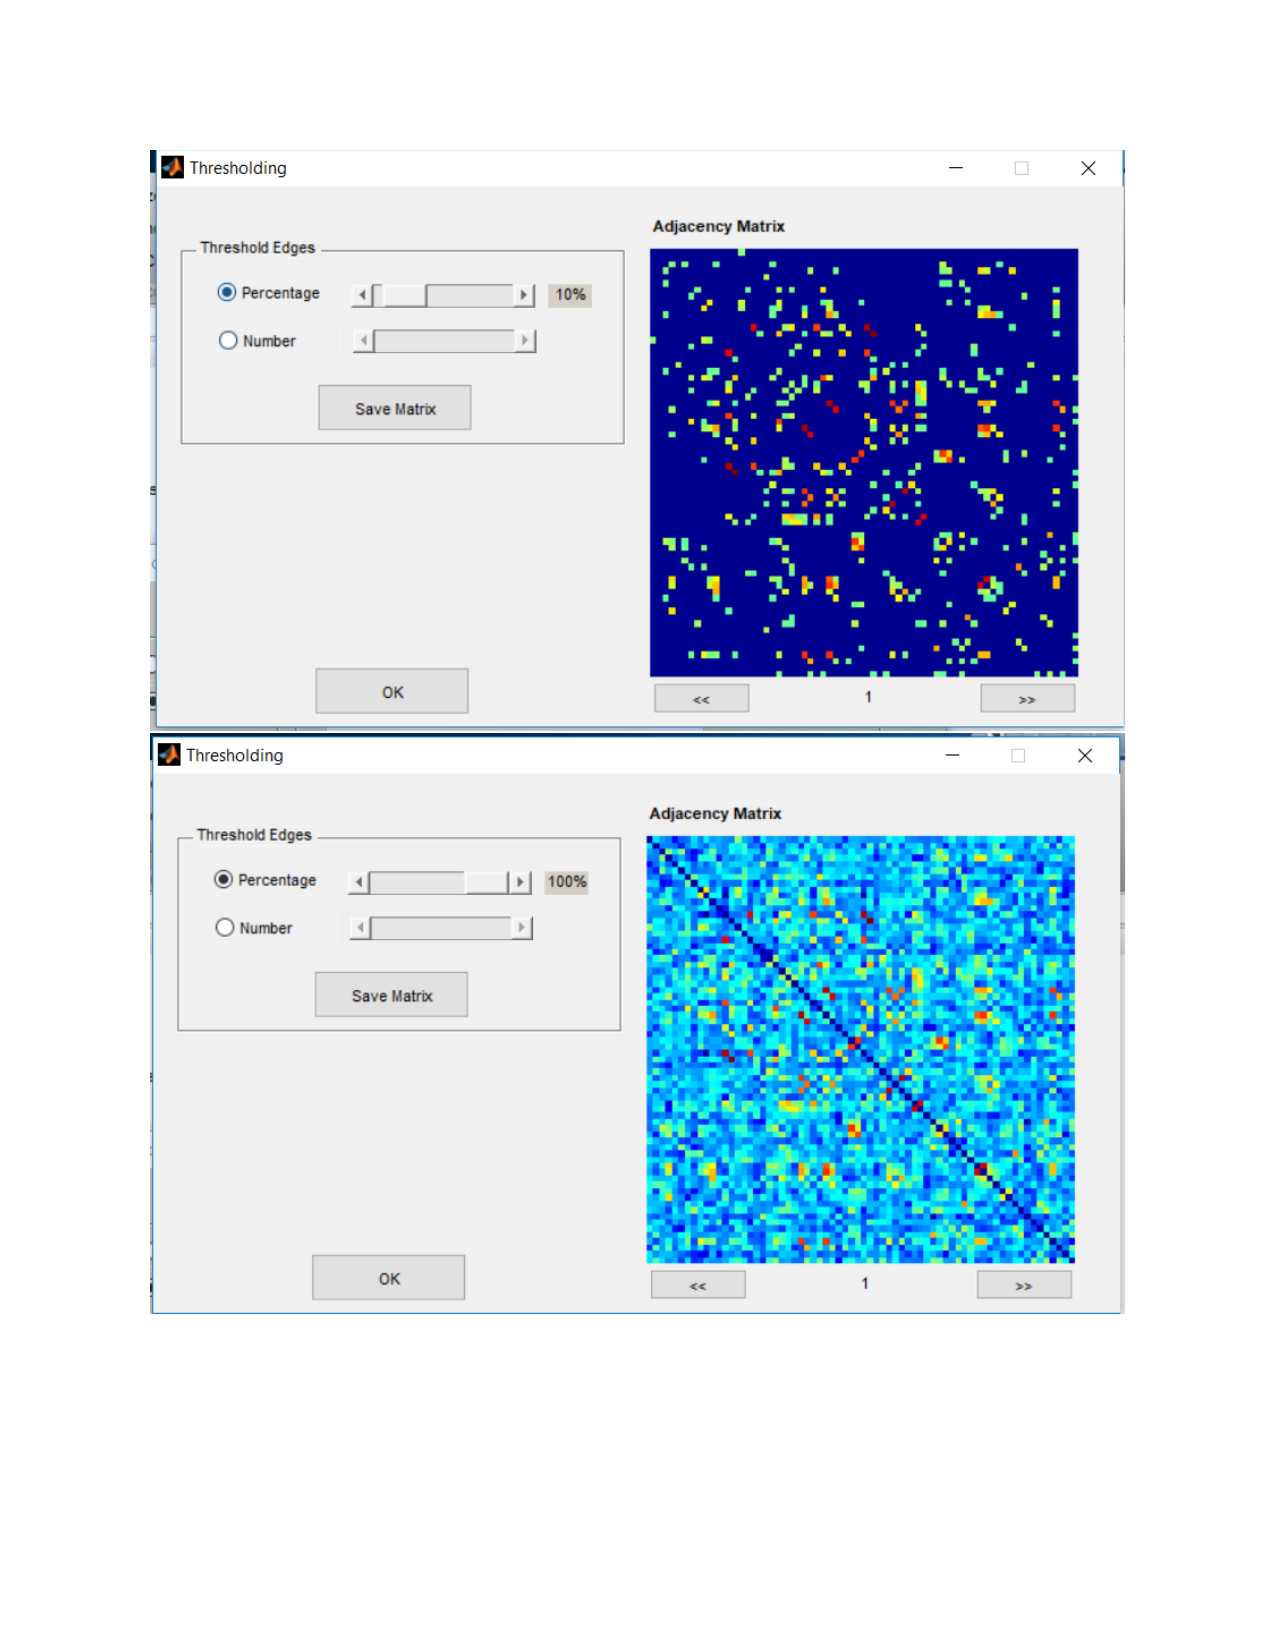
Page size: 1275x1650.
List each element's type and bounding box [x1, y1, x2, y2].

picture [150, 733, 1125, 1314]
picture [150, 150, 1125, 731]
